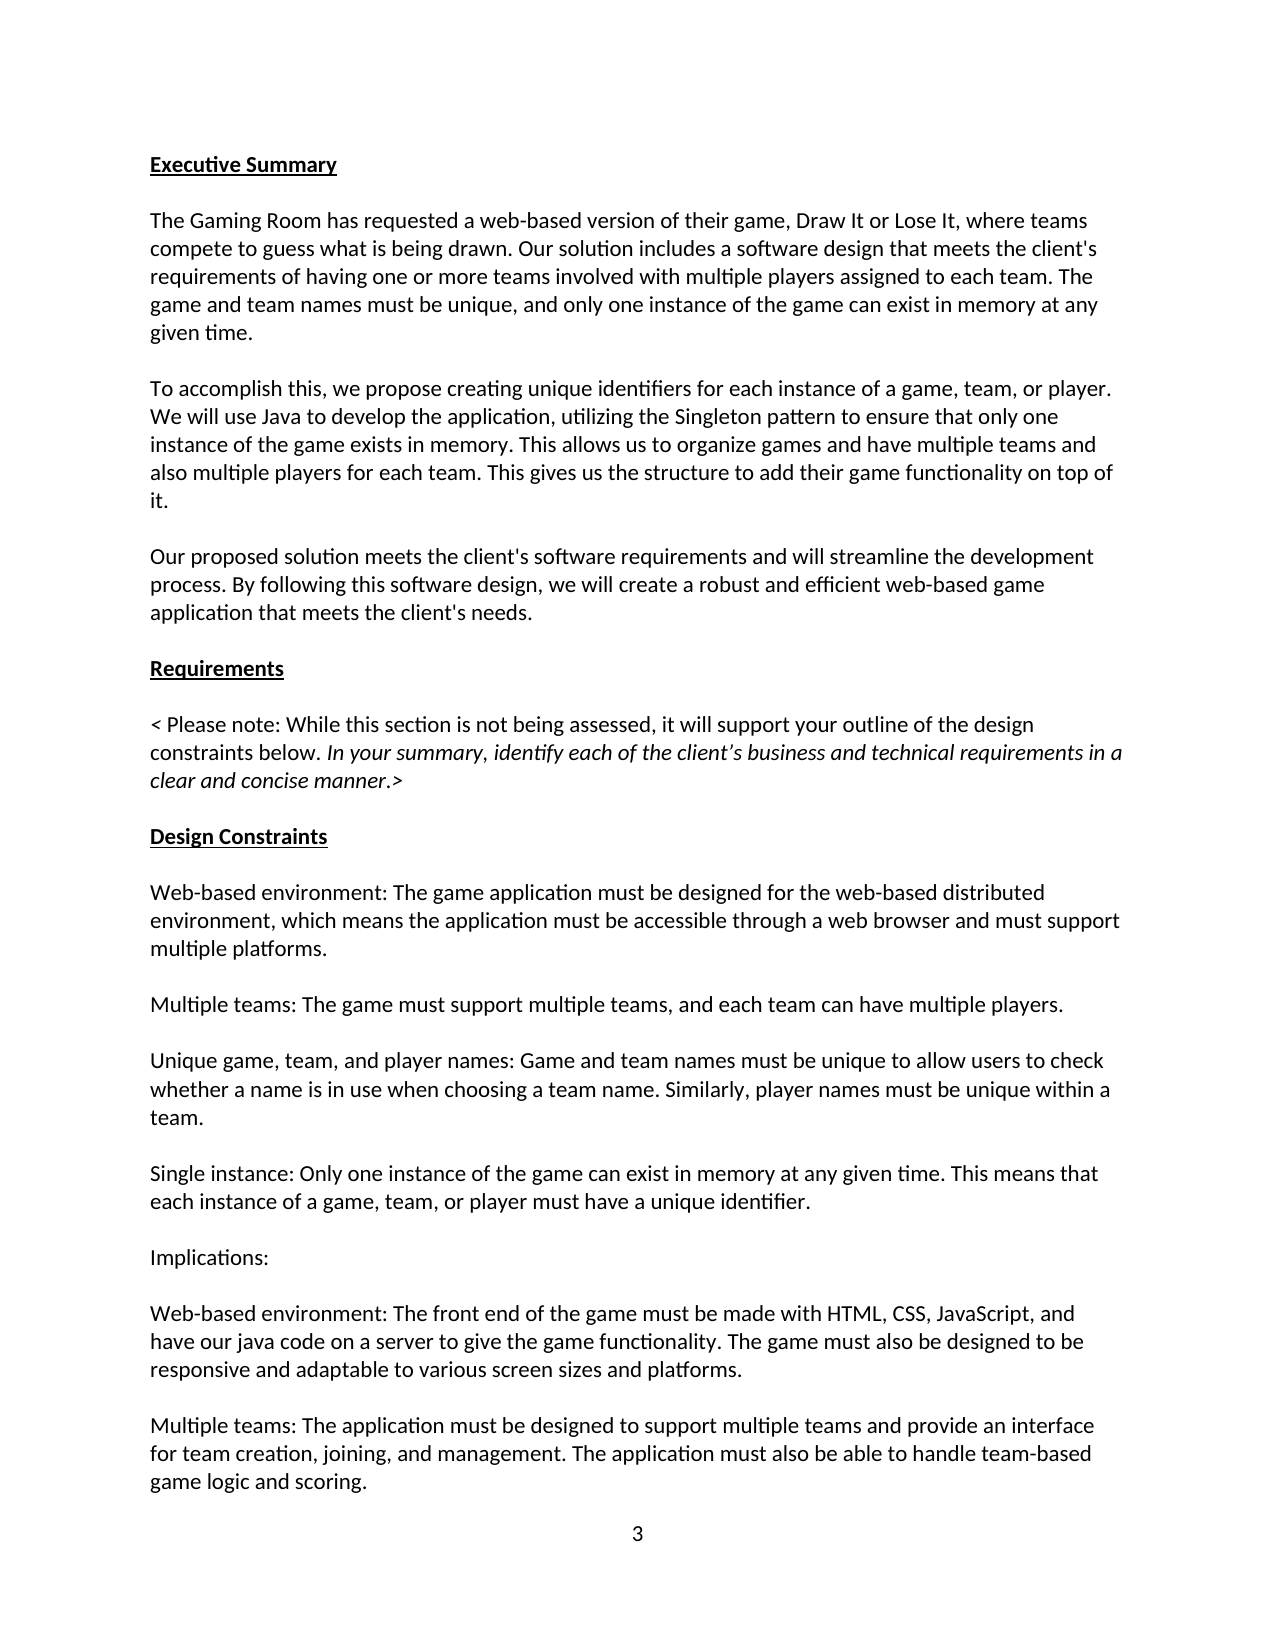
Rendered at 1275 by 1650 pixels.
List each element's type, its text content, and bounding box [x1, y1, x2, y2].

text < Please note: While this section is not being assessed, it will support your outline of the design constraints below. In your summary, identify each of the client’s business and technical requirements in a clear and concise manner.> [150, 710, 1125, 794]
text Our proposed solution meets the client's software requirements and will streamline the development process. By following this software design, we will create a robust and efficient web-based game application that meets the client's needs. [150, 542, 1125, 626]
text Web-based environment: The game application must be designed for the web-based distributed environment, which means the application must be accessible through a web browser and must support multiple platforms. [150, 878, 1125, 963]
text Unique game, team, and player names: Game and team names must be unique to allow users to check whether a name is in use when choosing a team name. Similarly, player names must be unique within a team. [150, 1047, 1125, 1131]
text The Gaming Room has requested a web-based version of their game, Draw It or Lose It, where teams compete to guess what is being drawn. Our solution includes a software design that meets the client's requirements of having one or more teams involved with multiple players assigned to each team. The game and team names must be unique, and only one instance of the game can exist in memory at any given time. [150, 206, 1125, 346]
text Multiple teams: The application must be designed to support multiple teams and provide an interface for team creation, joining, and management. The application must also be able to handle team-based game logic and scoring. [150, 1411, 1125, 1495]
text Implications: [150, 1243, 1125, 1271]
subtitle Design Constraints [150, 822, 1125, 851]
subtitle Executive Summary [150, 150, 1125, 178]
text Single instance: Only one instance of the game can exist in memory at any given time. This means that each instance of a game, team, or player must have a unique identifier. [150, 1159, 1125, 1215]
subtitle Requirements [150, 654, 1125, 682]
text Web-based environment: The front end of the game must be made with HTML, CSS, JavaScript, and have our java code on a server to give the game functionality. The game must also be designed to be responsive and adaptable to various screen sizes and platforms. [150, 1299, 1125, 1383]
text Multiple teams: The game must support multiple teams, and each team can have multiple players. [150, 991, 1125, 1019]
text To accomplish this, we propose creating unique identifiers for each instance of a game, team, or player. We will use Java to develop the application, utilizing the Singleton pattern to ensure that only one instance of the game exists in memory. This allows us to organize games and have multiple teams and also multiple players for each team. This gives us the structure to add their game functionality on top of it. [150, 374, 1125, 514]
